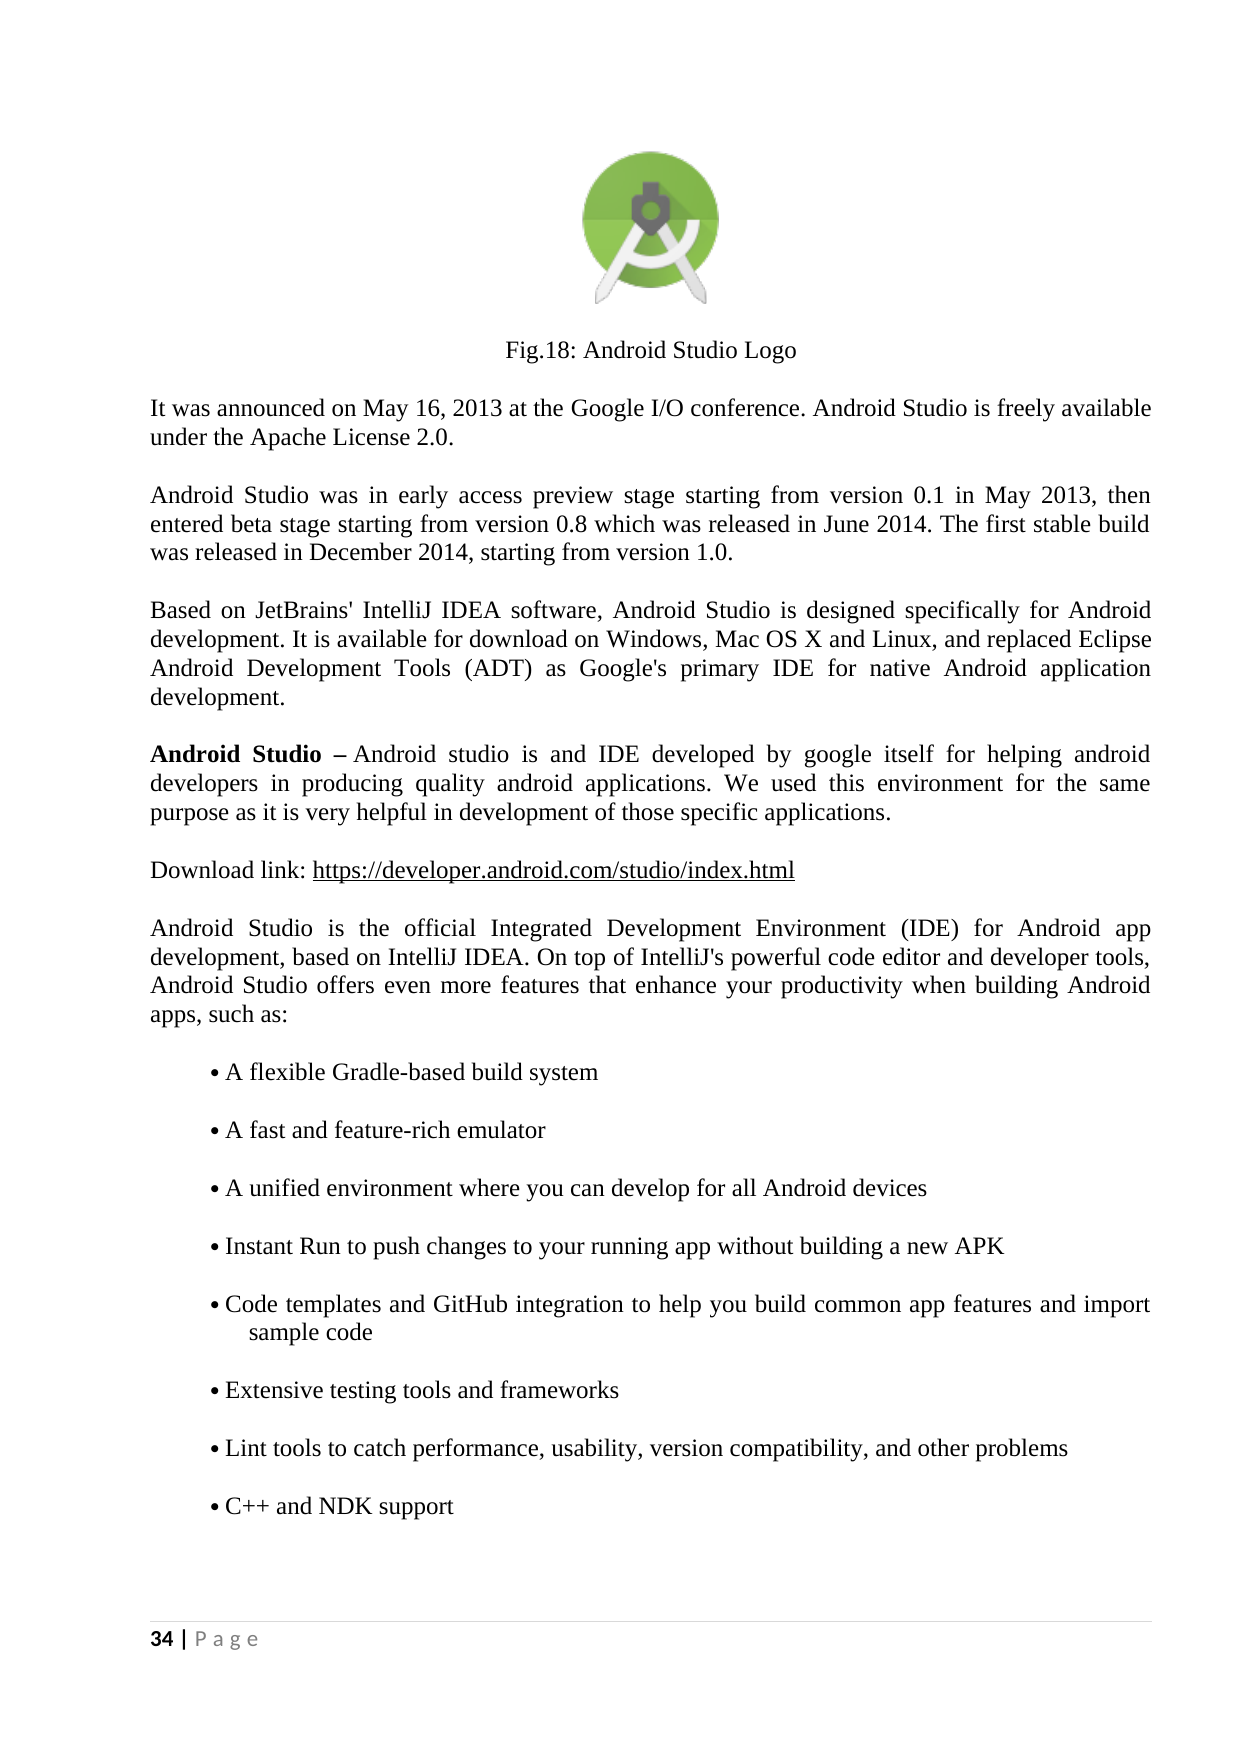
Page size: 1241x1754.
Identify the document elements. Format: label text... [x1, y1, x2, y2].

text Android Studio was in early access preview stage starting from version 0.1 in May 2013, then entered beta stage starting from version 0.8 which was released in June 2014. The first stable build was released in December 2014, starting from version 1.0. [150, 480, 1152, 566]
list Code templates and GitHub integration to help you build common app features and import sample code [211, 1289, 1152, 1346]
list A fast and feature-rich emulator [211, 1115, 1152, 1144]
text It was announced on May 16, 2013 at the Google I/O conference. Android Studio is freely available under the Apache License 2.0. [150, 393, 1152, 451]
text Download link: https://developer.android.com/studio/index.html [150, 855, 1152, 884]
list Lint tools to catch performance, usability, version compatibility, and other problems [211, 1433, 1152, 1462]
list A unified environment where you can develop for all Android devices [211, 1173, 1152, 1202]
text Based on JetBrains' IntelliJ IDEA software, Android Studio is designed specifically for Android development. It is available for download on Windows, Mac OS X and Linux, and replaced Eclipse Android Development Tools (ADT) as Google's primary IDE for native Android application development. [150, 595, 1152, 710]
picture [572, 150, 729, 307]
text Android Studio is the official Integrated Development Environment (IDE) for Android app development, based on IntelliJ IDEA. On top of IntelliJ's powerful code editor and developer tools, Android Studio offers even more features that enhance your productivity when building Android apps, such as: [150, 913, 1152, 1028]
list A flexible Gradle-based build system [211, 1057, 1152, 1086]
list Extensive testing tools and frameworks [211, 1375, 1152, 1404]
list C++ and NDK support [211, 1491, 1152, 1520]
text Android Studio – Android studio is and IDE developed by google itself for helping android developers in producing quality android applications. We used this environment for the same purpose as it is very helpful in development of those specific applications. [150, 739, 1152, 826]
text Fig.18: Android Studio Logo [150, 335, 1152, 364]
list Instant Run to push changes to your running app without building a new APK [211, 1231, 1152, 1259]
